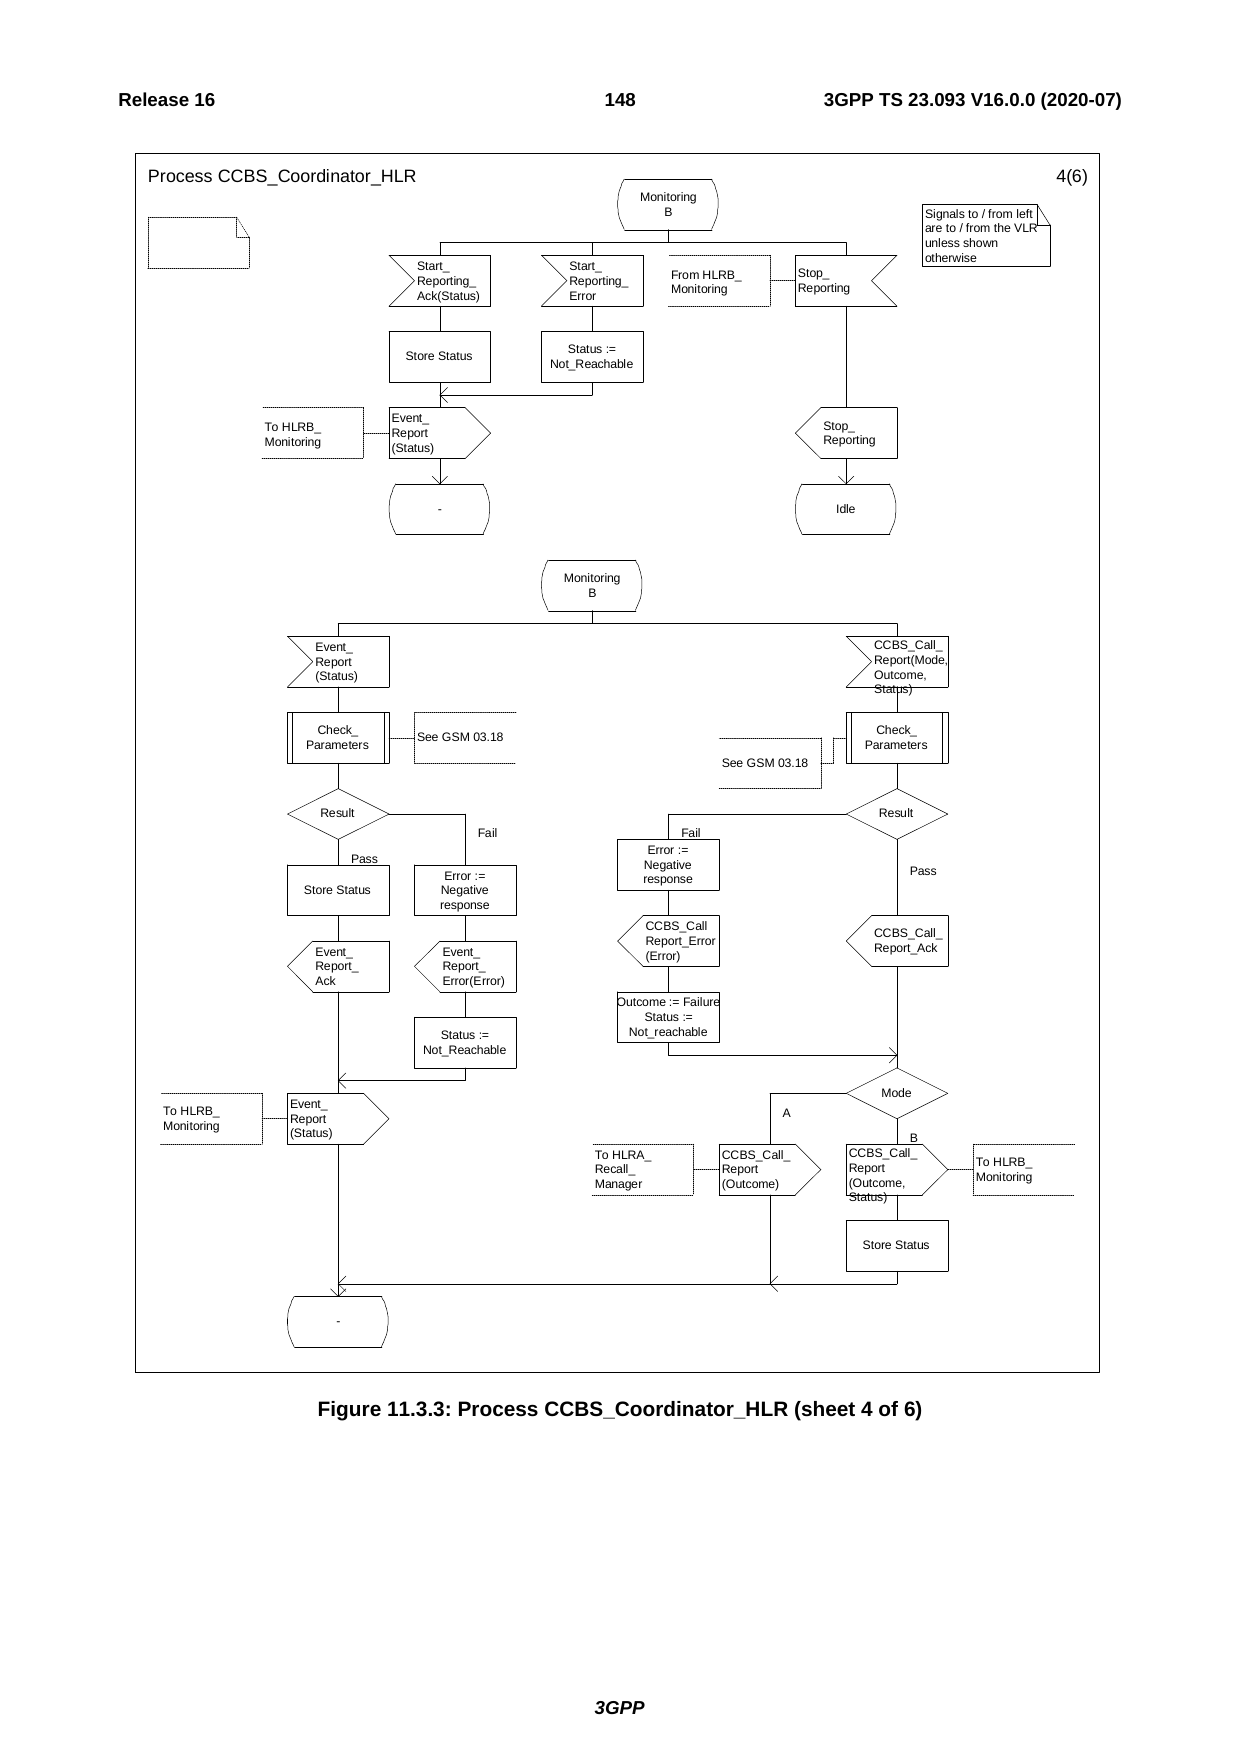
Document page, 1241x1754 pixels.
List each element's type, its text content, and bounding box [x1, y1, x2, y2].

text Figure 11.3.3: Process CCBS_Coordinator_HLR (sheet 4 of 6) [118, 1396, 1122, 1420]
